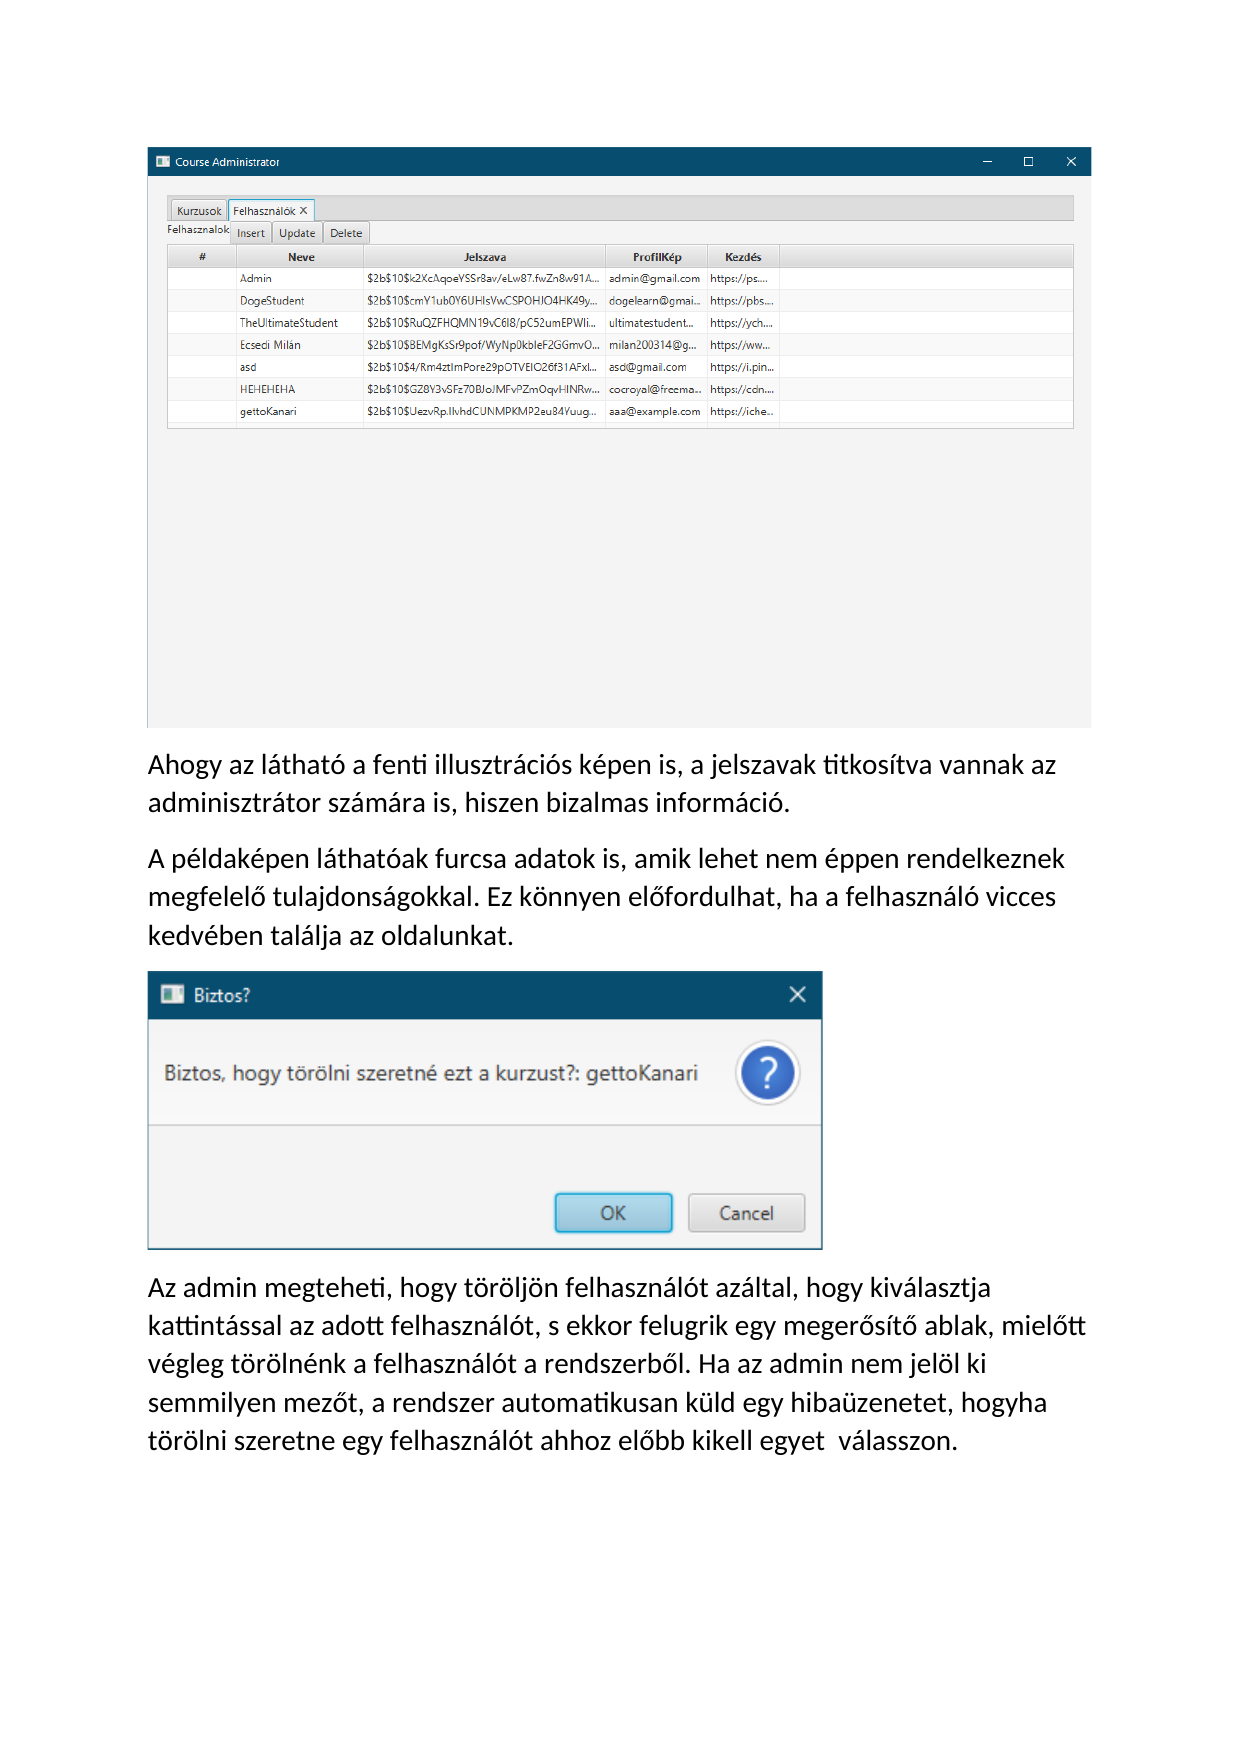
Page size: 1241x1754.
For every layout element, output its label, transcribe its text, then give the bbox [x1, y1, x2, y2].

picture [147, 971, 823, 1250]
picture [234, 161, 247, 165]
text Ahogy az látható a fenti illusztrációs képen is, a jelszavak titkosítva vannak az adminisztrátor számára is, hiszen bizalmas információ. [148, 746, 1093, 820]
text A példaképen láthatóak furcsa adatok is, amik lehet nem éppen rendelkeznek megfelelő tulajdonságokkal. Ez könnyen előfordulhat, ha a felhasználó vicces kedvében találja az oldalunkat. [148, 840, 1093, 952]
text Az admin megteheti, hogy töröljön felhasználót azáltal, hogy kiválasztja kattintással az adott felhasználót, s ekkor felugrik egy megerősítő ablak, mielőtt végleg törölnénk a felhasználót a rendszerből. Ha az admin nem jelöl ki semmilyen mezőt, a rendszer automatikusan küld egy hibaüzenetet, hogyha törölni szeretne egy felhasználót ahhoz előbb kikell egyet válasszon. [148, 1269, 1093, 1458]
picture [157, 156, 169, 166]
picture [147, 177, 1092, 728]
